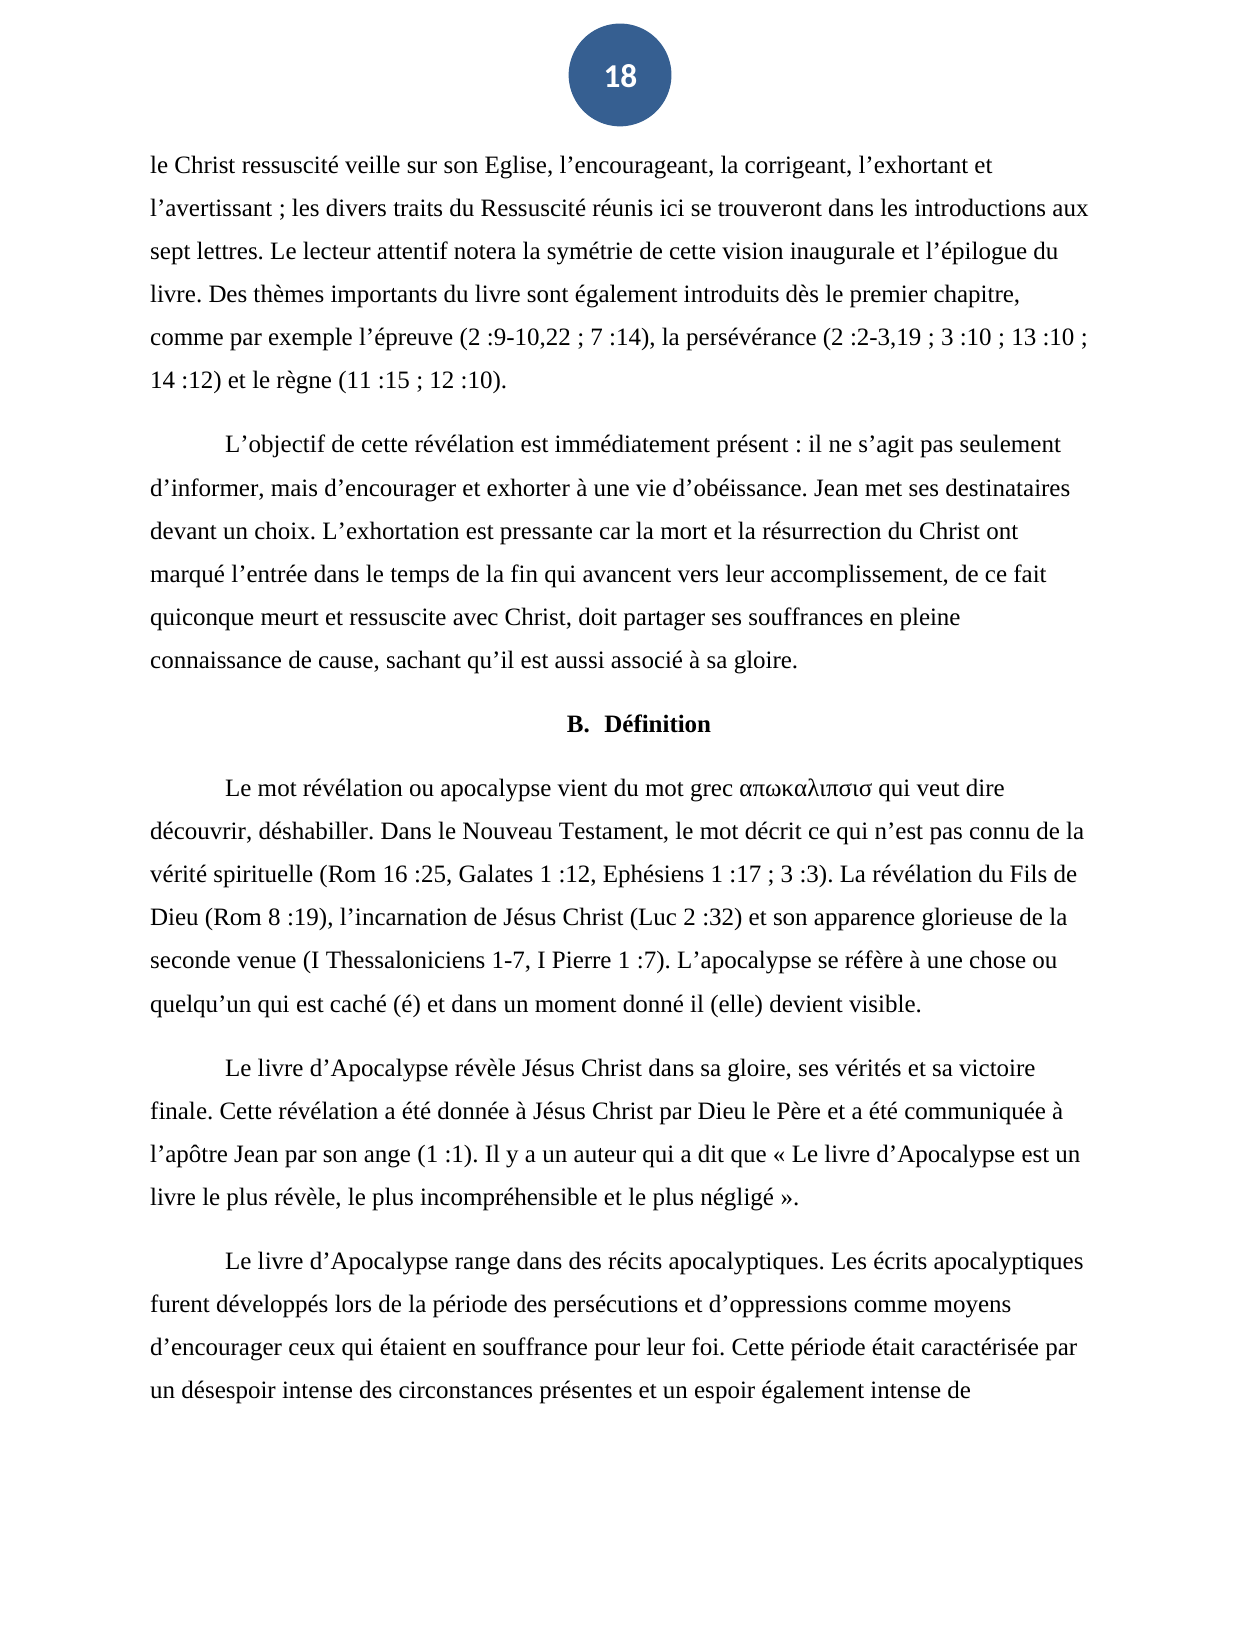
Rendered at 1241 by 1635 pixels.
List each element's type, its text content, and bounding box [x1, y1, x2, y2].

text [150, 150, 1090, 394]
text Le livre d’Apocalypse révèle Jésus Christ dans sa gloire, ses vérités et sa victoire finale. Cette révélation a été donnée à Jésus Christ par Dieu le Père et a été communiquée à l’apôtre Jean par son ange (1 :1). Il y a un auteur qui a dit que « Le livre d’Apocalypse est un livre le plus révèle, le plus incompréhensible et le plus négligé ». [150, 1053, 1090, 1211]
list Définition [187, 709, 1090, 738]
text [150, 1246, 1090, 1404]
text Le mot révélation ou apocalypse vient du mot grec απωκαλιπσισ qui veut dire découvrir, déshabiller. Dans le Nouveau Testament, le mot décrit ce qui n’est pas connu de la vérité spirituelle (Rom 16 :25, Galates 1 :12, Ephésiens 1 :17 ; 3 :3). La révélation du Fils de Dieu (Rom 8 :19), l’incarnation de Jésus Christ (Luc 2 :32) et son apparence glorieuse de la seconde venue (I Thessaloniciens 1-7, I Pierre 1 :7). L’apocalypse se réfère à une chose ou quelqu’un qui est caché (é) et dans un moment donné il (elle) devient visible. [150, 773, 1090, 1017]
text L’objectif de cette révélation est immédiatement présent : il ne s’agit pas seulement d’informer, mais d’encourager et exhorter à une vie d’obéissance. Jean met ses destinataires devant un choix. L’exhortation est pressante car la mort et la résurrection du Christ ont marqué l’entrée dans le temps de la fin qui avancent vers leur accomplissement, de ce fait quiconque meurt et ressuscite avec Christ, doit partager ses souffrances en pleine connaissance de cause, sachant qu’il est aussi associé à sa gloire. [150, 429, 1090, 674]
